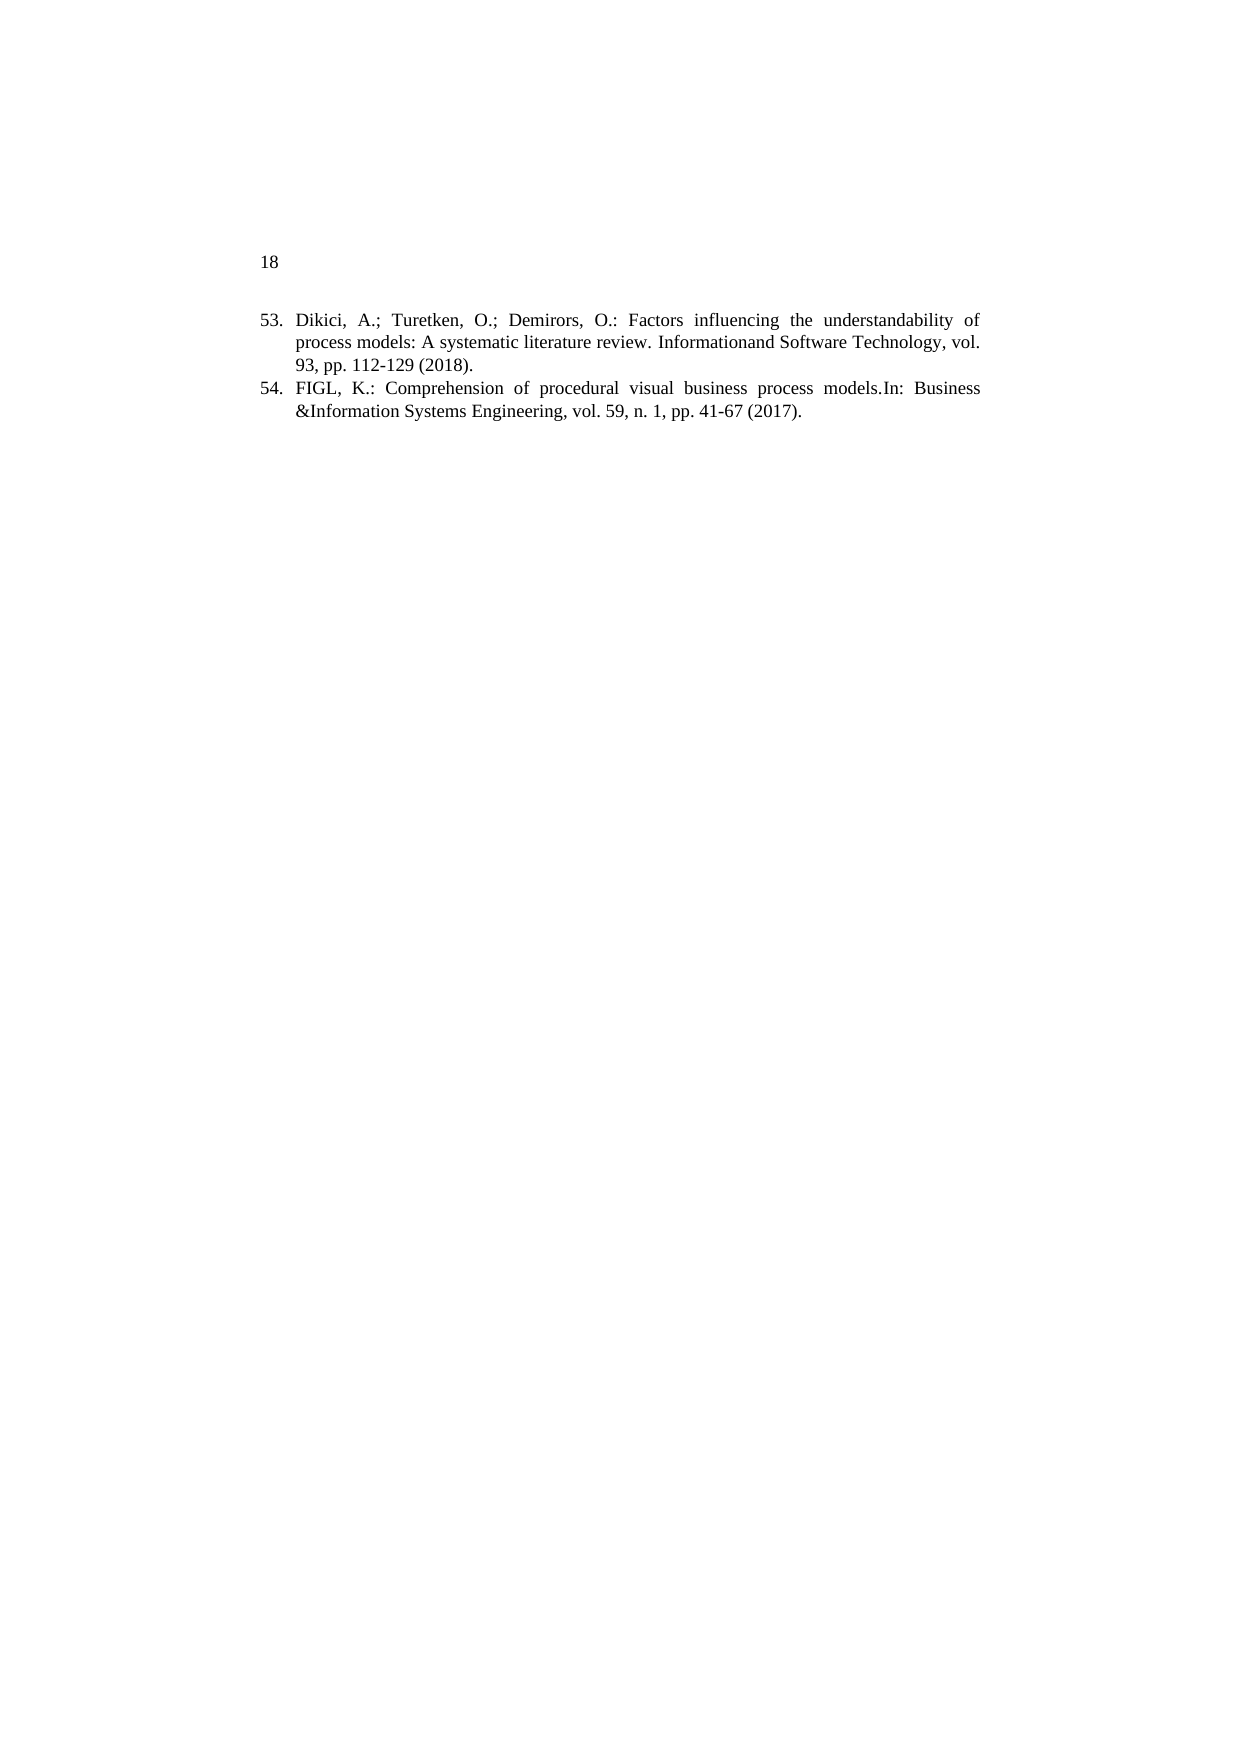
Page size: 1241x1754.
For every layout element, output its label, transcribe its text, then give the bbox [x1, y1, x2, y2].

text FIGL, K.: Comprehension of procedural visual business process models.In: Business &Information Systems Engineering, vol. 59, n. 1, pp. 41-67 (2017). [283, 376, 980, 422]
text Dikici, A.; Turetken, O.; Demirors, O.: Factors influencing the understandability of process models: A systematic literature review. Informationand Software Technology, vol. 93, pp. 112-129 (2018). [283, 307, 980, 376]
